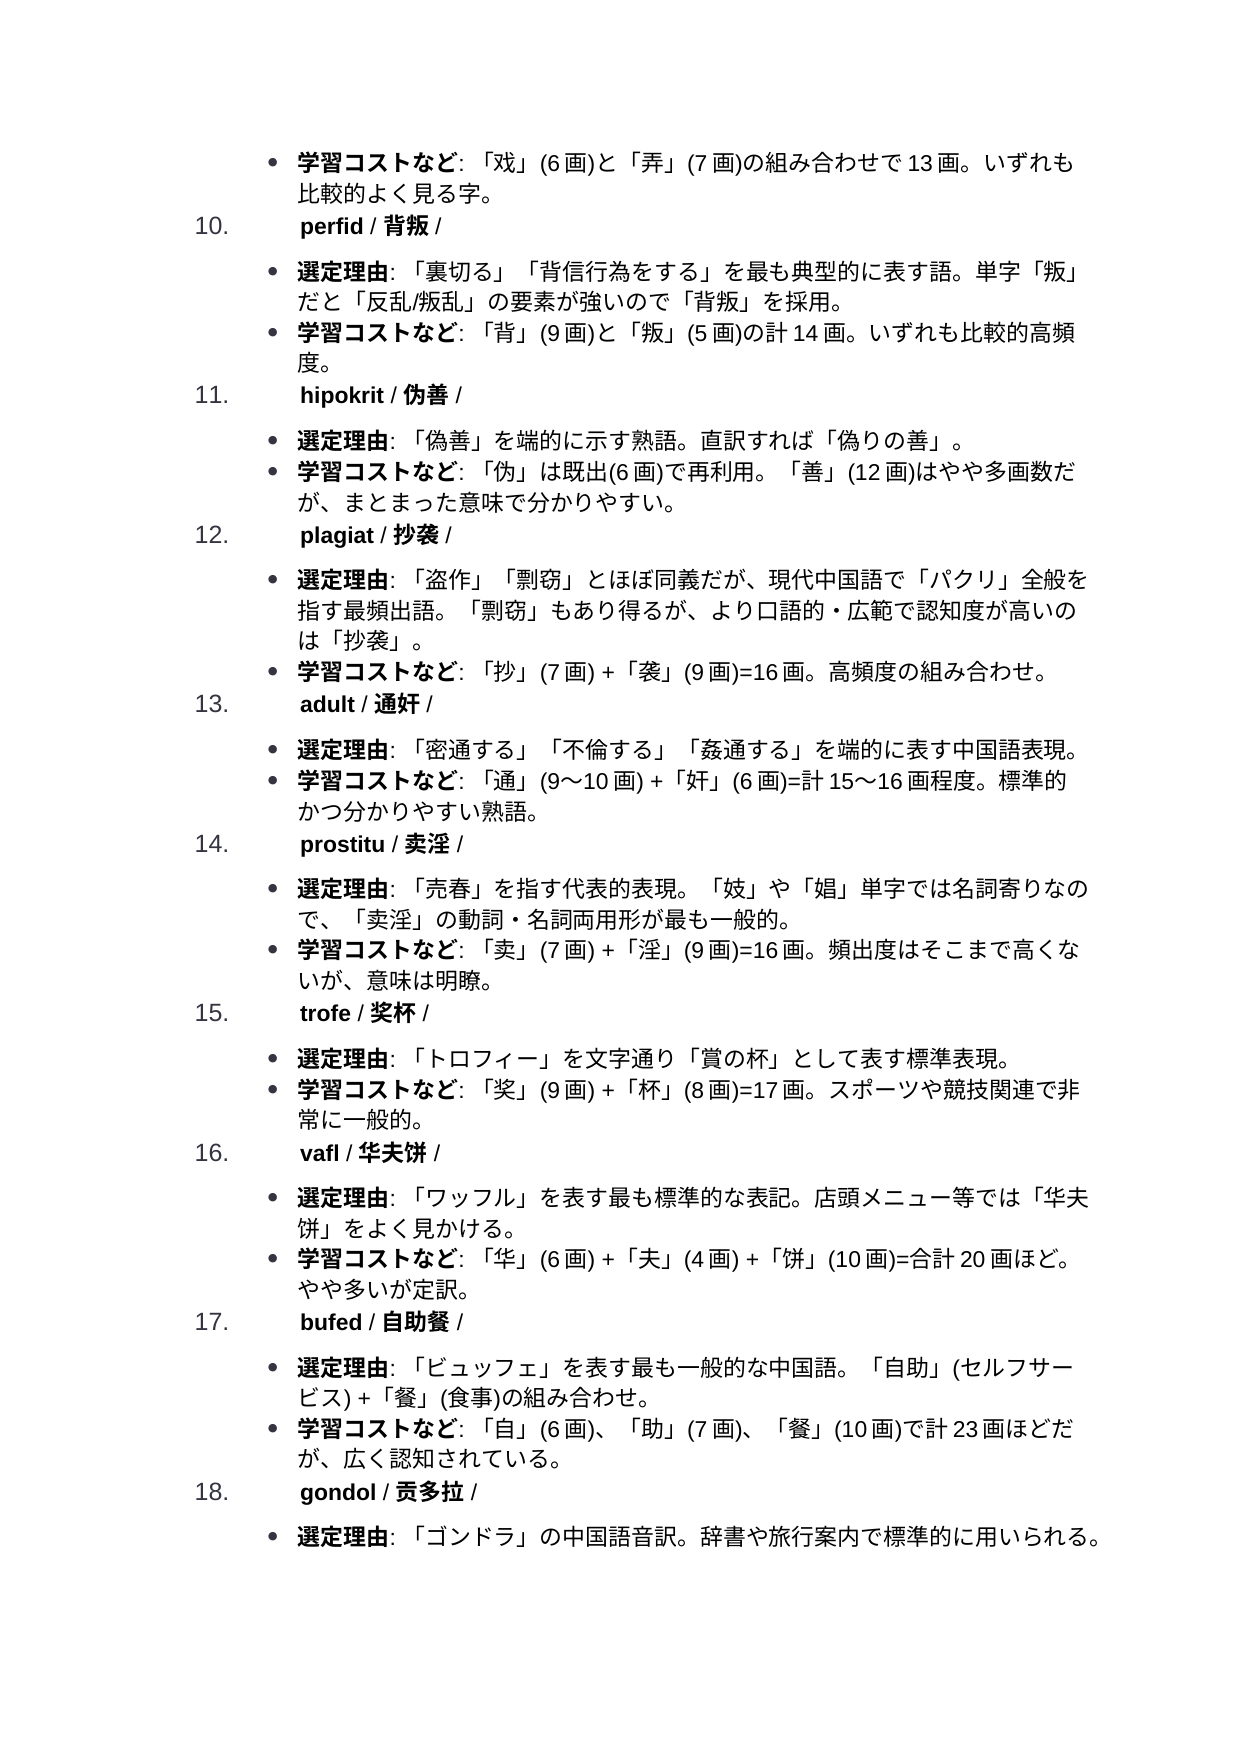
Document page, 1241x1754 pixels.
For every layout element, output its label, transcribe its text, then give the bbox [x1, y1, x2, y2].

list vafl / 华夫饼 / [194, 1138, 1090, 1166]
list 学習コストなど: 「抄」(7画) +「袭」(9画)=16画。高頻度の組み合わせ。 [268, 658, 1090, 685]
list 学習コストなど: 「背」(9画)と「叛」(5画)の計14画。いずれも比較的高頻度。 [268, 319, 1090, 377]
list gondol / 贡多拉 / [194, 1477, 1090, 1505]
list 選定理由: 「トロフィー」を文字通り「賞の杯」として表す標準表現。 [268, 1046, 1090, 1073]
list trofe / 奖杯 / [194, 998, 1090, 1027]
list 選定理由: 「偽善」を端的に示す熟語。直訳すれば「偽りの善」。 [268, 428, 1090, 455]
list 学習コストなど: 「奖」(9画) +「杯」(8画)=17画。スポーツや競技関連で非常に一般的。 [268, 1077, 1090, 1134]
list 選定理由: 「ゴンドラ」の中国語音訳。辞書や旅行案内で標準的に用いられる。 [268, 1524, 1090, 1581]
list bufed / 自助餐 / [194, 1307, 1090, 1336]
list 選定理由: 「密通する」「不倫する」「姦通する」を端的に表す中国語表現。 [268, 737, 1090, 764]
list 選定理由: 「売春」を指す代表的表現。「妓」や「娼」単字では名詞寄りなので、「卖淫」の動詞・名詞両用形が最も一般的。 [268, 876, 1090, 933]
list 学習コストなど: 「伪」は既出(6画)で再利用。「善」(12画)はやや多画数だが、まとまった意味で分かりやすい。 [268, 459, 1090, 516]
list prostitu / 卖淫 / [194, 829, 1090, 857]
list 選定理由: 「ワッフル」を表す最も標準的な表記。店頭メニュー等では「华夫饼」をよく見かける。 [268, 1185, 1090, 1242]
list 学習コストなど: 「卖」(7画) +「淫」(9画)=16画。頻出度はそこまで高くないが、意味は明瞭。 [268, 937, 1090, 994]
list plagiat / 抄袭 / [194, 520, 1090, 548]
list 学習コストなど: 「自」(6画)、「助」(7画)、「餐」(10画)で計23画ほどだが、広く認知されている。 [268, 1416, 1090, 1473]
list 選定理由: 「盗作」「剽窃」とほぼ同義だが、現代中国語で「パクリ」全般を指す最頻出語。「剽窃」もあり得るが、より口語的・広範で認知度が高いのは「抄袭」。 [268, 567, 1090, 655]
list 選定理由: 「ビュッフェ」を表す最も一般的な中国語。「自助」(セルフサービス) +「餐」(食事)の組み合わせ。 [268, 1355, 1090, 1412]
list perfid / 背叛 / [194, 211, 1090, 240]
list 学習コストなど: 「通」(9～10画) +「奸」(6画)=計15～16画程度。標準的かつ分かりやすい熟語。 [268, 768, 1090, 825]
list adult / 通奸 / [194, 689, 1090, 718]
list 学習コストなど: 「戏」(6画)と「弄」(7画)の組み合わせで13画。いずれも比較的よく見る字。 [268, 150, 1090, 207]
list 選定理由: 「裏切る」「背信行為をする」を最も典型的に表す語。単字「叛」だと「反乱/叛乱」の要素が強いので「背叛」を採用。 [268, 258, 1090, 316]
list hipokrit / 伪善 / [194, 380, 1090, 409]
list 学習コストなど: 「华」(6画) +「夫」(4画) +「饼」(10画)=合計20画ほど。やや多いが定訳。 [268, 1246, 1090, 1303]
